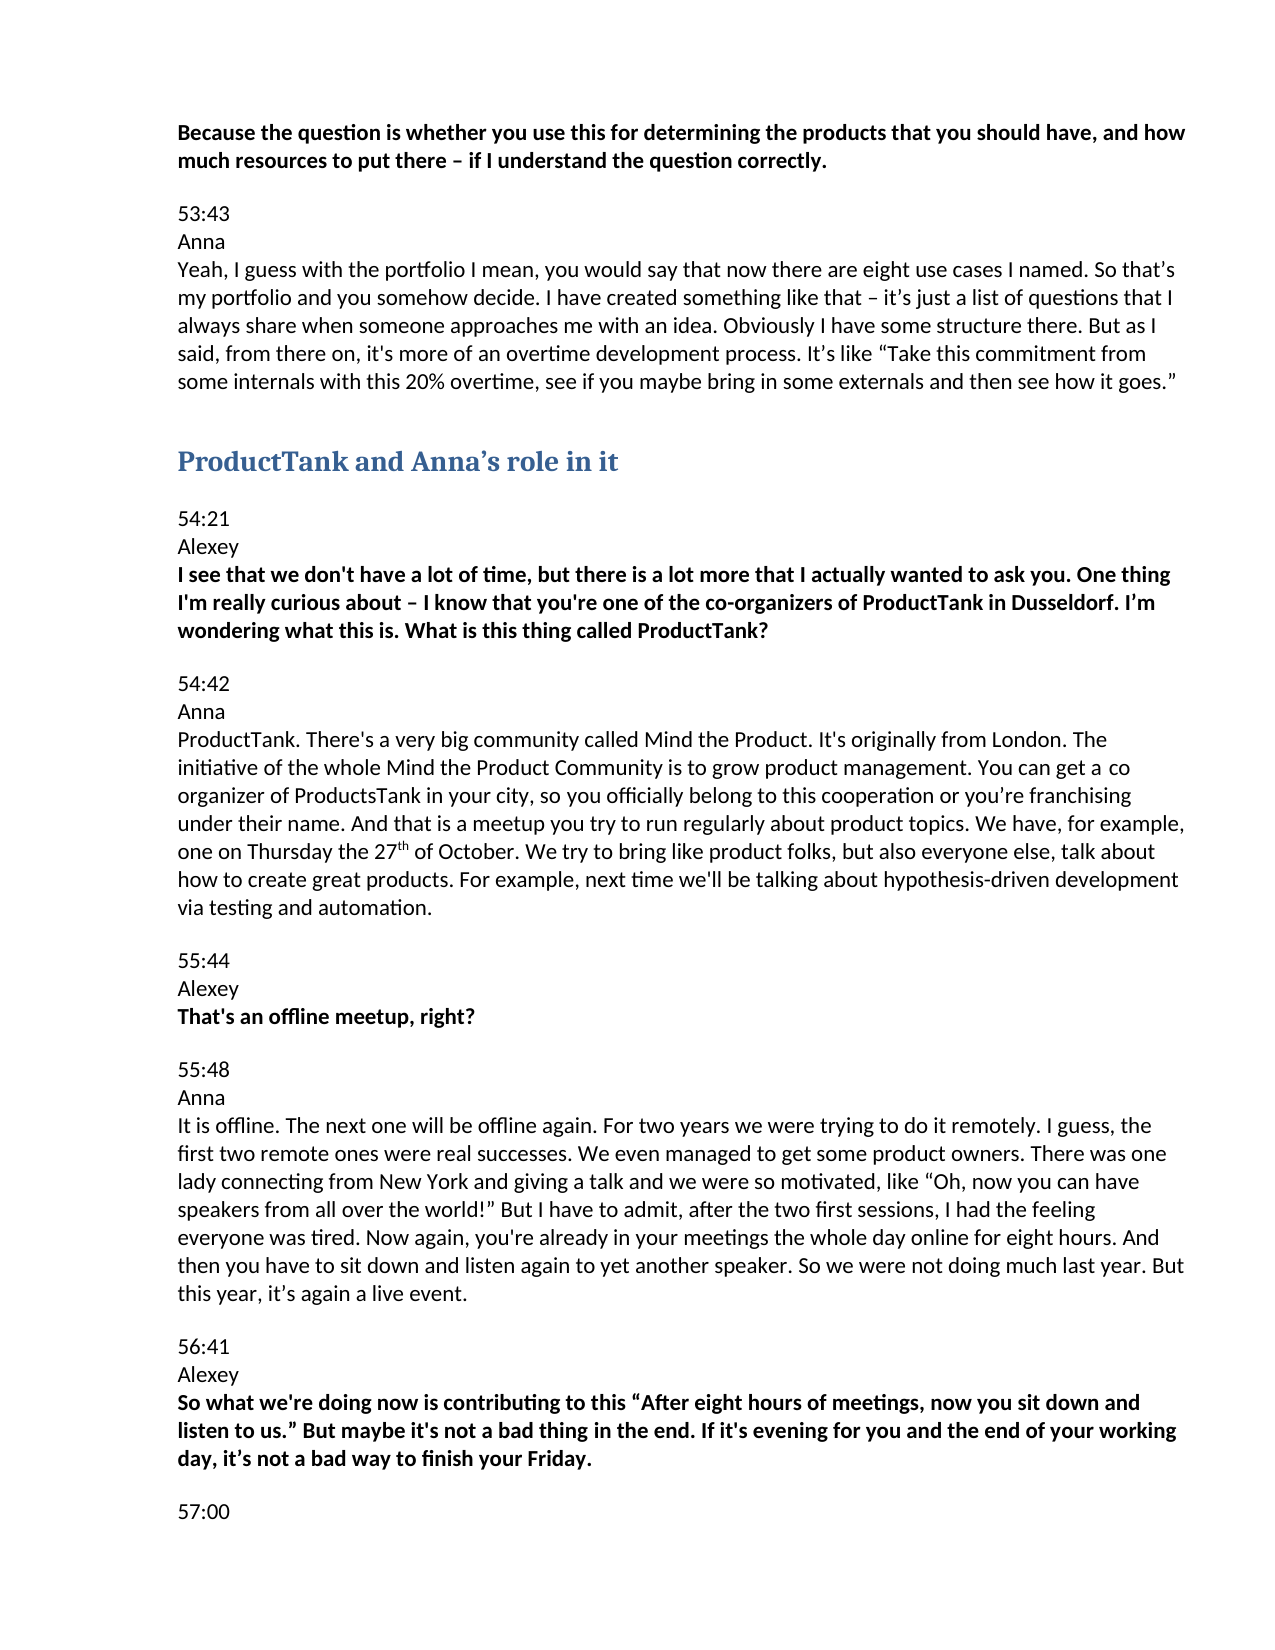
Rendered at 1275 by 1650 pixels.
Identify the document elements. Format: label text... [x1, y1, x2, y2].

text 56:41 [177, 1332, 1186, 1360]
text 54:42 [177, 669, 1186, 697]
text 54:21 [177, 504, 1186, 532]
text 55:44 [177, 946, 1186, 974]
text That's an offline meetup, right? [177, 1002, 1186, 1030]
text Anna [177, 1083, 1186, 1111]
text Alexey [177, 974, 1186, 1002]
text Because the question is whether you use this for determining the products that you should have, and how much resources to put there – if I understand the question correctly. [177, 118, 1186, 174]
text Anna [177, 697, 1186, 725]
text Alexey [177, 1360, 1186, 1388]
text I see that we don't have a lot of time, but there is a lot more that I actually wanted to ask you. One thing I'm really curious about – I know that you're one of the co-organizers of ProductTank in Dusseldorf. I’m wondering what this is. What is this thing called ProductTank? [177, 560, 1186, 644]
text It is offline. The next one will be offline again. For two years we were trying to do it remotely. I guess, the first two remote ones were real successes. We even managed to get some product owners. There was one lady connecting from New York and giving a talk and we were so motivated, like “Oh, now you can have speakers from all over the world!” But I have to admit, after the two first sessions, I had the feeling everyone was tired. Now again, you're already in your meetings the whole day online for eight hours. And then you have to sit down and listen again to yet another speaker. So we were not doing much last year. But this year, it’s again a live event. [177, 1111, 1186, 1307]
text Alexey [177, 532, 1186, 560]
text Anna [177, 227, 1186, 255]
text 57:00 [177, 1497, 1186, 1526]
text 53:43 [177, 199, 1186, 227]
text Yeah, I guess with the portfolio I mean, you would say that now there are eight use cases I named. So that’s my portfolio and you somehow decide. I have created something like that – it’s just a list of questions that I always share when someone approaches me with an idea. Obviously I have some structure there. But as I said, from there on, it's more of an overtime development process. It’s like “Take this commitment from some internals with this 20% overtime, see if you maybe bring in some externals and then see how it goes.” [177, 255, 1186, 395]
text ProductTank. There's a very big community called Mind the Product. It's originally from London. The initiative of the whole Mind the Product Community is to grow product management. You can get a co organizer of ProductsTank in your city, so you officially belong to this cooperation or you’re franchising under their name. And that is a meetup you try to run regularly about product topics. We have, for example, one on Thursday the 27th of October. We try to bring like product folks, but also everyone else, talk about how to create great products. For example, next time we'll be talking about hypothesis-driven development via testing and automation. [177, 725, 1186, 921]
text 55:48 [177, 1055, 1186, 1083]
text So what we're doing now is contributing to this “After eight hours of meetings, now you sit down and listen to us.” But maybe it's not a bad thing in the end. If it's evening for you and the end of your working day, it’s not a bad way to finish your Friday. [177, 1388, 1186, 1472]
subtitle ProductTank and Anna’s role in it [177, 445, 1186, 479]
